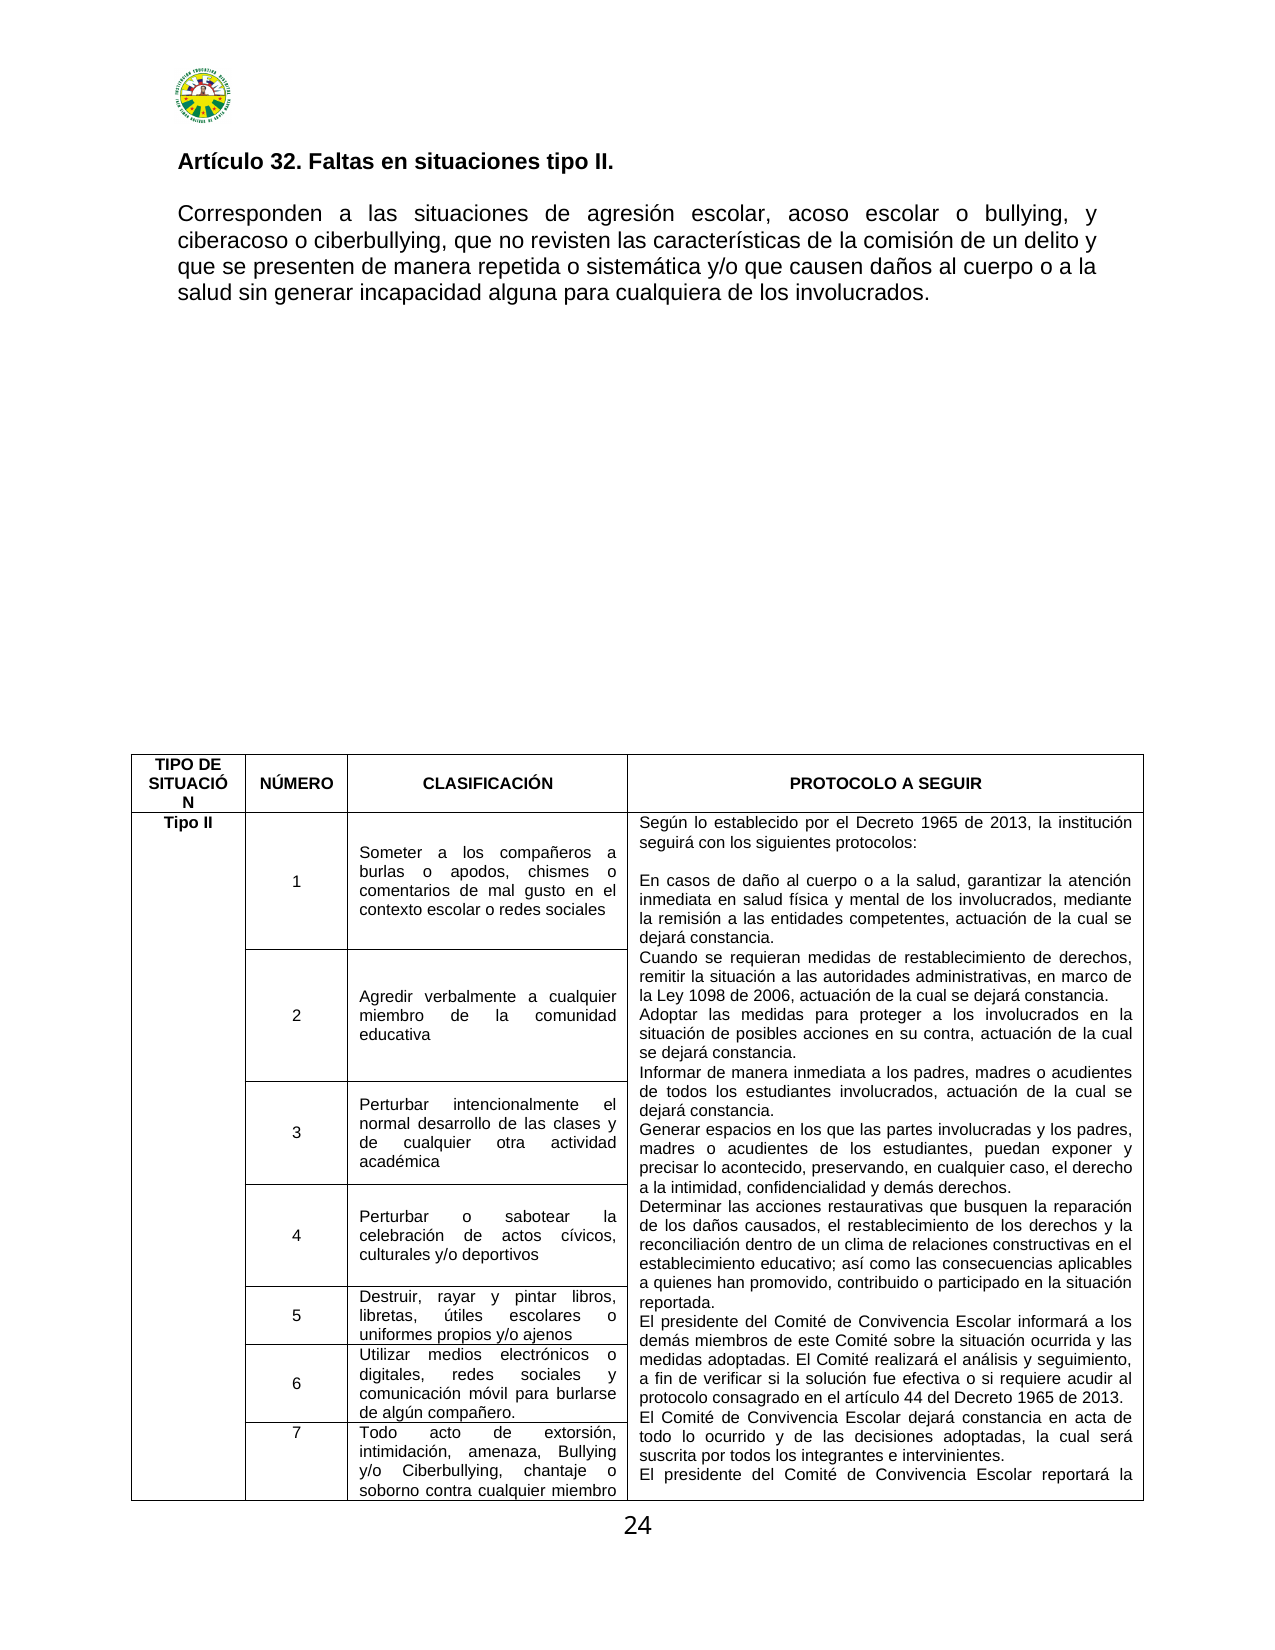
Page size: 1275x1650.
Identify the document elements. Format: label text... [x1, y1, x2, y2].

table_cell 2 [246, 950, 347, 1081]
table_cell 4 [246, 1185, 347, 1286]
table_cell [348, 1423, 627, 1499]
table_cell 1 [246, 813, 347, 948]
table_cell Tipo II [132, 813, 245, 1499]
text Artículo 32. Faltas en situaciones tipo II. [177, 148, 1098, 174]
table_cell Perturbar o sabotear la celebración de actos cívicos, culturales y/o deportivos [348, 1185, 627, 1286]
table_cell Según lo establecido por el Decreto 1965 de 2013, la institución seguirá con los siguientes protocolos: En casos de daño al cuerpo o a la salud, garantizar la atención inmediata en salud física y mental de los involucrados, mediante la remisión a las entidades competentes, actuación de la cual se dejará constancia. Cuando se requieran medidas de restablecimiento de derechos, remitir la situación a las autoridades administrativas, en marco de la Ley 1098 de 2006, actuación de la cual se dejará constancia. Adoptar las medidas para proteger a los involucrados en la situación de posibles acciones en su contra, actuación de la cual se dejará constancia. Informar de manera inmediata a los padres, madres o acudientes de todos los estudiantes involucrados, actuación de la cual se dejará constancia. Generar espacios en los que las partes involucradas y los padres, madres o acudientes de los estudiantes, puedan exponer y precisar lo acontecido, preservando, en cualquier caso, el derecho a la intimidad, confidencialidad y demás derechos. Determinar las acciones restaurativas que busquen la reparación de los daños causados, el restablecimiento de los derechos y la reconciliación dentro de un clima de relaciones constructivas en el establecimiento educativo; así como las consecuencias aplicables a quienes han promovido, contribuido o participado en la situación reportada. El presidente del Comité de Convivencia Escolar informará a los demás miembros de este Comité sobre la situación ocurrida y las medidas adoptadas. El Comité realizará el análisis y seguimiento, a fin de verificar si la solución fue efectiva o si requiere acudir al protocolo consagrado en el artículo 44 del Decreto 1965 de 2013. El Comité de Convivencia Escolar dejará constancia en acta de todo lo ocurrido y de las decisiones adoptadas, la cual será suscrita por todos los integrantes e intervinientes. El presidente del Comité de Convivencia Escolar reportará la información del caso al aplicativo que para el efecto se haya implementado en el SIUCE (Sistema de Información Unificado de Convivencia Escolar). [628, 813, 1143, 1499]
table_header TIPO DE SITUACIÓN [132, 755, 245, 812]
table_cell Utilizar medios electrónicos o digitales, redes sociales y comunicación móvil para burlarse de algún compañero. [348, 1345, 627, 1422]
table_cell Agredir verbalmente a cualquier miembro de la comunidad educativa [348, 950, 627, 1081]
table_cell Destruir, rayar y pintar libros, libretas, útiles escolares o uniformes propios y/o ajenos [348, 1287, 627, 1344]
table_cell 6 [246, 1345, 347, 1422]
table_cell Perturbar intencionalmente el normal desarrollo de las clases y de cualquier otra actividad académica [348, 1082, 627, 1184]
table_header CLASIFICACIÓN [348, 755, 627, 812]
table_cell Someter a los compañeros a burlas o apodos, chismes o comentarios de mal gusto en el contexto escolar o redes sociales [348, 813, 627, 948]
table_header NÚMERO [246, 755, 347, 812]
table_cell 5 [246, 1287, 347, 1344]
table_header PROTOCOLO A SEGUIR [628, 755, 1143, 812]
table_cell 7 [246, 1423, 347, 1499]
table_cell 3 [246, 1082, 347, 1184]
text Corresponden a las situaciones de agresión escolar, acoso escolar o bullying, y ciberacoso o ciberbullying, que no revisten las características de la comisión de un delito y que se presenten de manera repetida o sistemática y/o que causen daños al cuerpo o a la salud sin generar incapacidad alguna para cualquiera de los involucrados. [177, 200, 1098, 306]
